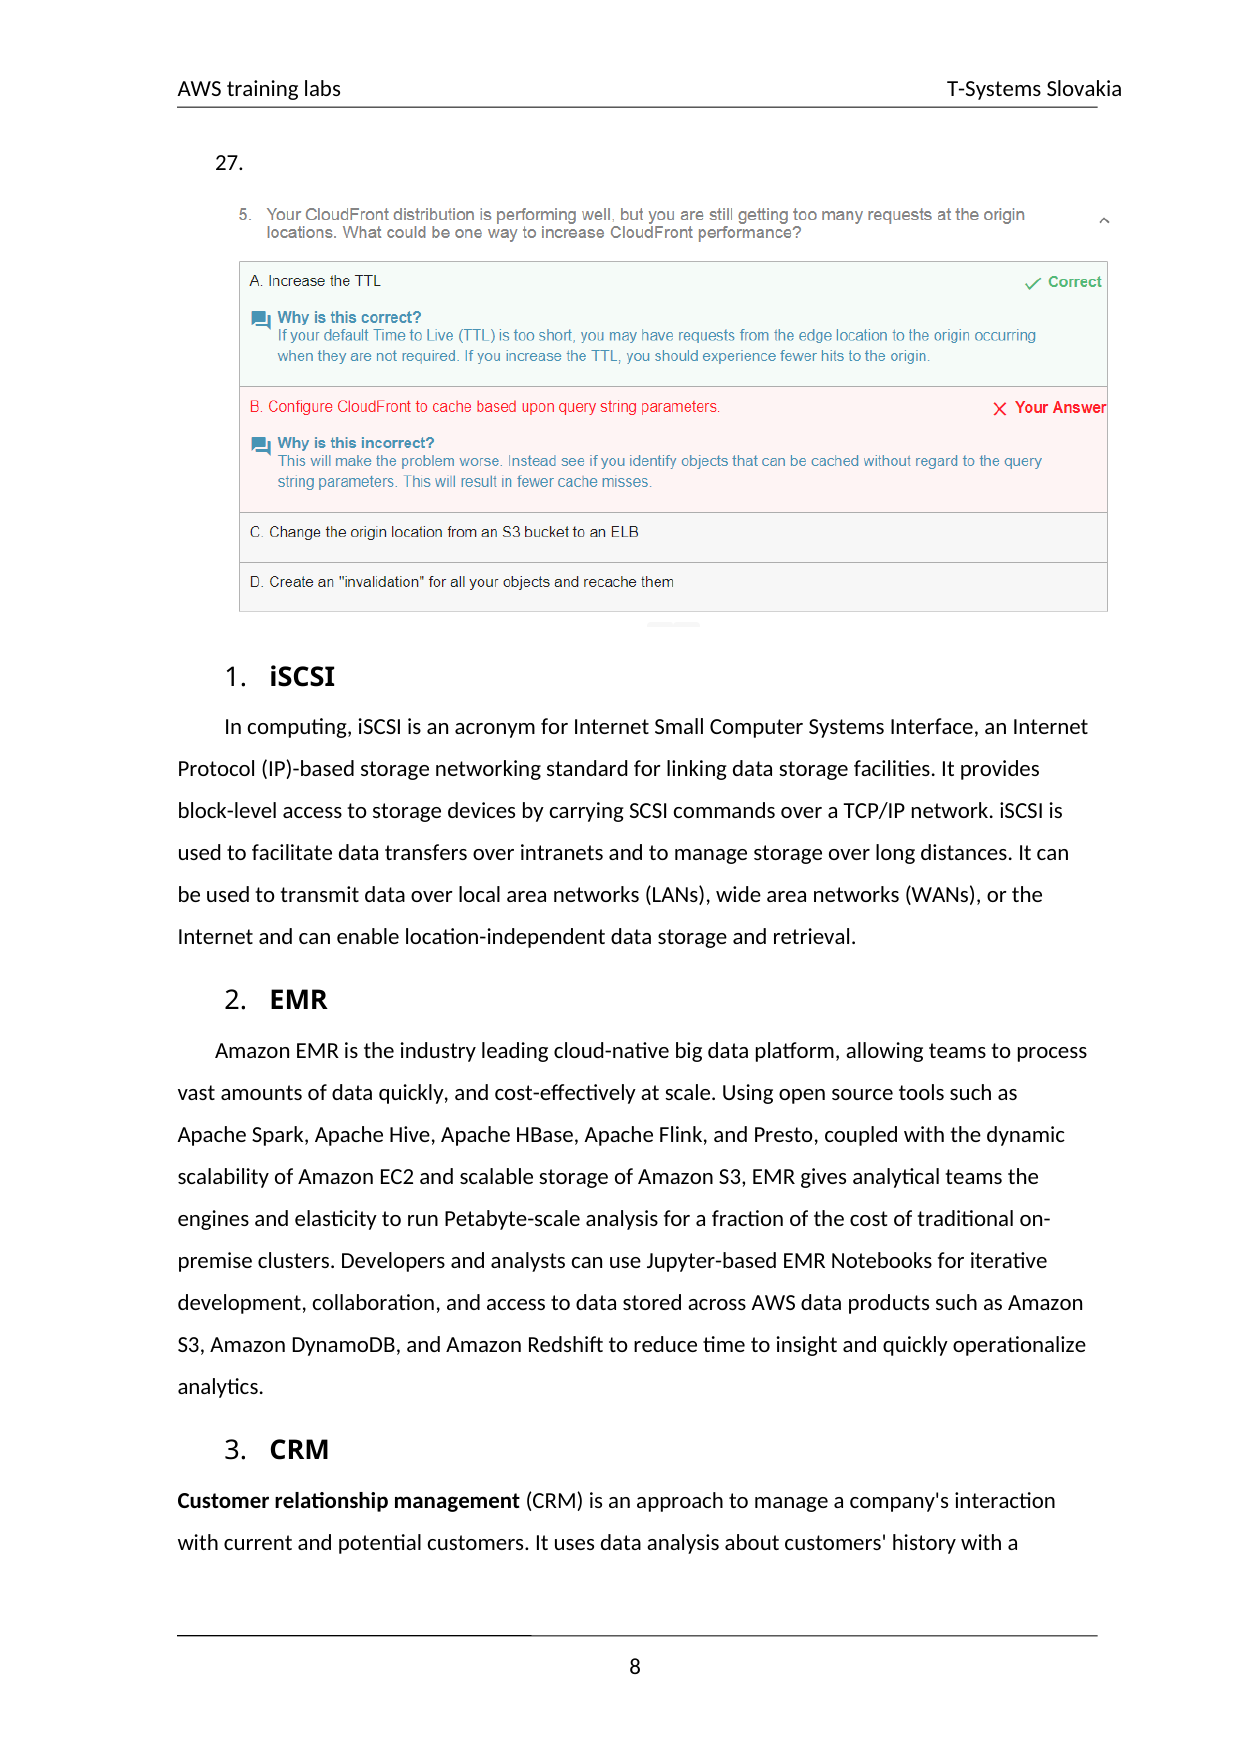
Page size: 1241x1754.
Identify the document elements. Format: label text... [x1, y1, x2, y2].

text CRM [224, 1431, 1092, 1467]
text In computing, iSCSI is an acronym for Internet Small Computer Systems Interface, an Internet Protocol (IP)-based storage networking standard for linking data storage facilities. It provides block-level access to storage devices by carrying SCSI commands over a TCP/IP network. iSCSI is used to facilitate data transfers over intranets and to manage storage over long distances. It can be used to transmit data over local area networks (LANs), wide area networks (WANs), or the Internet and can enable location-independent data storage and retrieval. [177, 712, 1092, 950]
text EMR [224, 981, 1092, 1018]
picture [214, 189, 1130, 627]
text Amazon EMR is the industry leading cloud-native big data platform, allowing teams to process vast amounts of data quickly, and cost-effectively at scale. Using open source tools such as Apache Spark, Apache Hive, Apache HBase, Apache Flink, and Presto, coupled with the dynamic scalability of Amazon EC2 and scalable storage of Amazon S3, EMR gives analytical teams the engines and elasticity to run Petabyte-scale analysis for a fraction of the cost of traditional on-premise clusters. Developers and analysts can use Jupyter-based EMR Notebooks for iterative development, collaboration, and access to data stored across AWS data products such as Amazon S3, Amazon DynamoDB, and Amazon Redshift to reduce time to insight and quickly operationalize analytics. [177, 1036, 1092, 1400]
text iSCSI [224, 657, 1092, 694]
